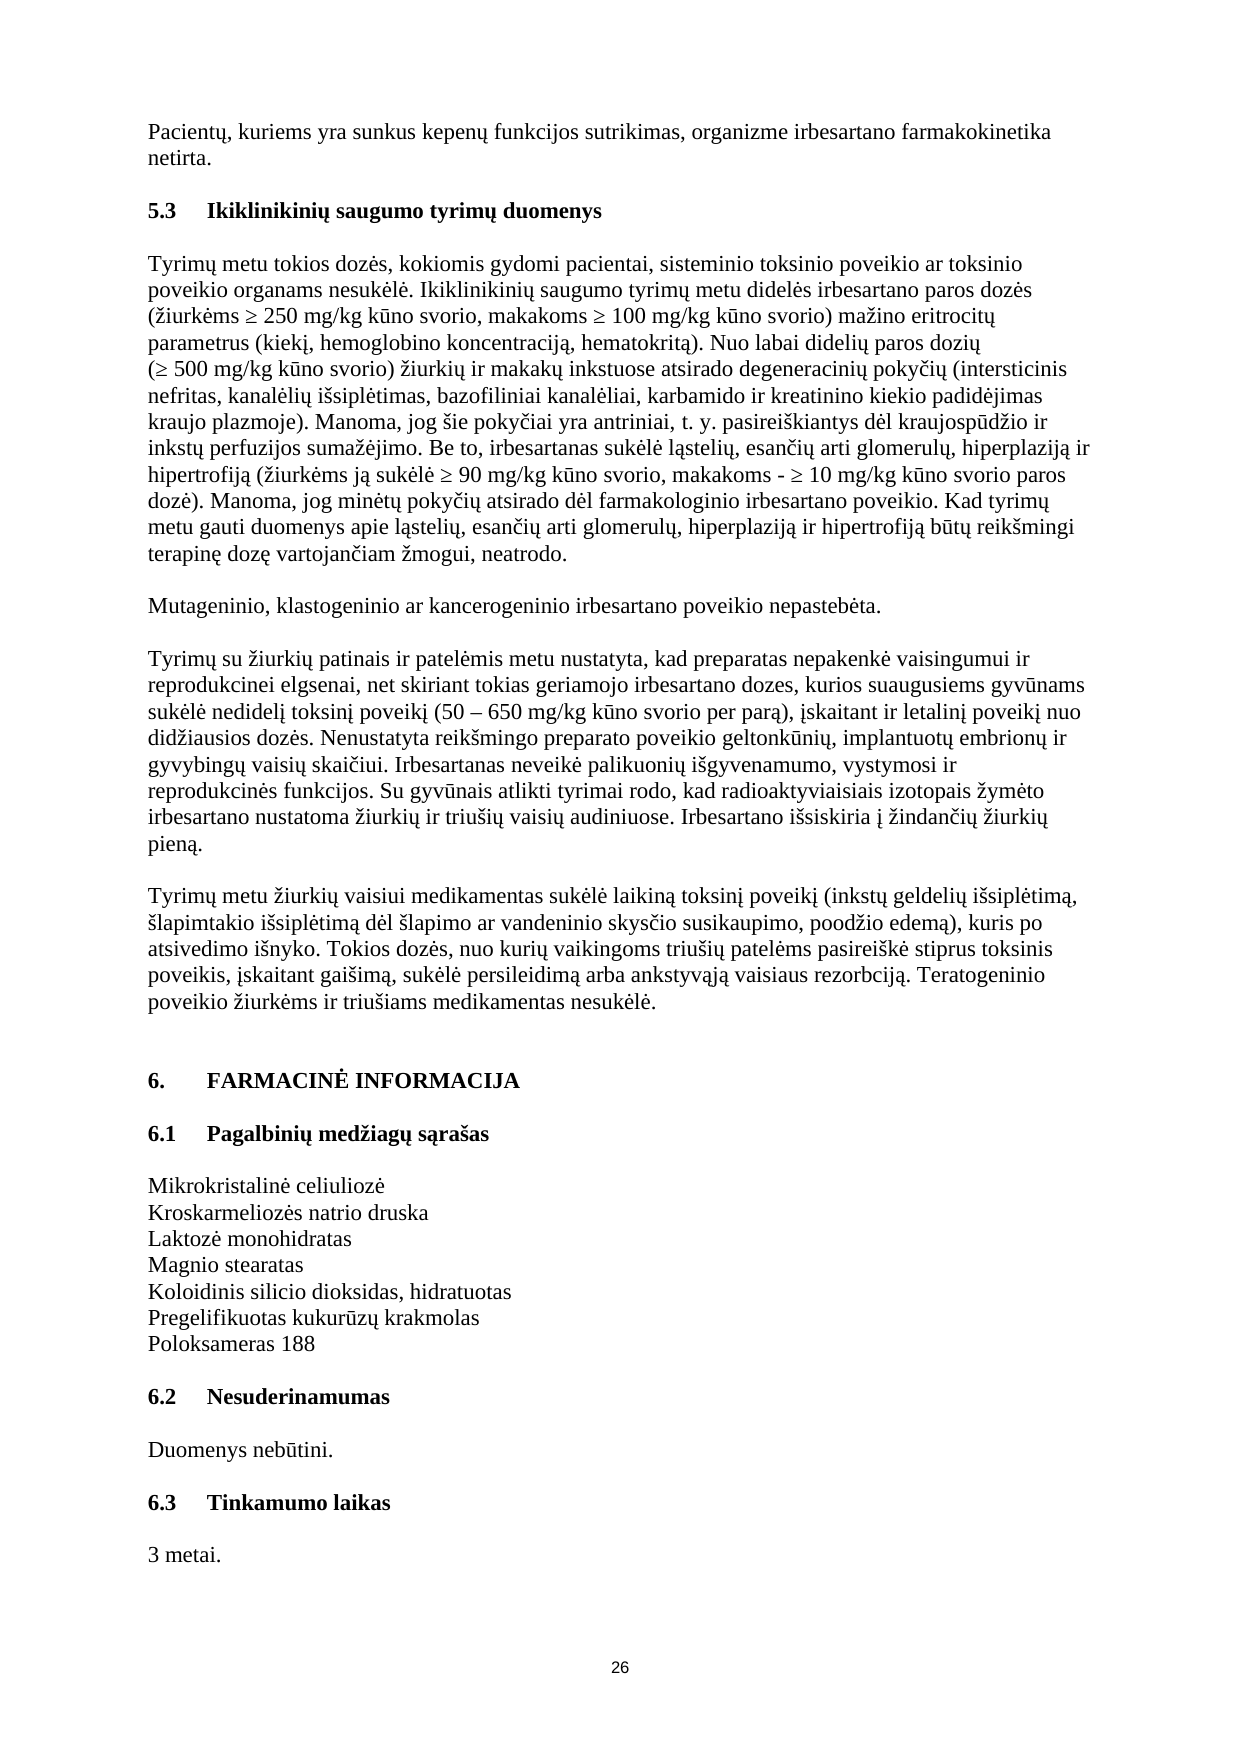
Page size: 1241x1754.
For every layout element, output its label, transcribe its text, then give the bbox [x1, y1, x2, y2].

text Mutageninio, klastogeninio ar kancerogeninio irbesartano poveikio nepastebėta. [148, 592, 1093, 619]
text Pregelifikuotas kukurūzų krakmolas [148, 1304, 1093, 1330]
text Koloidinis silicio dioksidas, hidratuotas [148, 1278, 1093, 1304]
text Tyrimų metu tokios dozės, kokiomis gydomi pacientai, sisteminio toksinio poveikio ar toksinio poveikio organams nesukėlė. Ikiklinikinių saugumo tyrimų metu didelės irbesartano paros dozės (žiurkėms ≥ 250 mg/kg kūno svorio, makakoms ≥ 100 mg/kg kūno svorio) mažino eritrocitų parametrus (kiekį, hemoglobino koncentraciją, hematokritą). Nuo labai didelių paros dozių (≥ 500 mg/kg kūno svorio) žiurkių ir makakų inkstuose atsirado degeneracinių pokyčių (intersticinis nefritas, kanalėlių išsiplėtimas, bazofiliniai kanalėliai, karbamido ir kreatinino kiekio padidėjimas kraujo plazmoje). Manoma, jog šie pokyčiai yra antriniai, t. y. pasireiškiantys dėl kraujospūdžio ir inkstų perfuzijos sumažėjimo. Be to, irbesartanas sukėlė ląstelių, esančių arti glomerulų, hiperplaziją ir hipertrofiją (žiurkėms ją sukėlė ≥ 90 mg/kg kūno svorio, makakoms - ≥ 10 mg/kg kūno svorio paros dozė). Manoma, jog minėtų pokyčių atsirado dėl farmakologinio irbesartano poveikio. Kad tyrimų metu gauti duomenys apie ląstelių, esančių arti glomerulų, hiperplaziją ir hipertrofiją būtų reikšmingi terapinę dozę vartojančiam žmogui, neatrodo. [148, 250, 1093, 566]
text Poloksameras 188 [148, 1330, 1093, 1357]
text Mikrokristalinė celiuliozė [148, 1172, 1093, 1199]
subtitle 5.3 Ikiklinikinių saugumo tyrimų duomenys [148, 197, 1093, 223]
text Tyrimų metu žiurkių vaisiui medikamentas sukėlė laikiną toksinį poveikį (inkstų geldelių išsiplėtimą, šlapimtakio išsiplėtimą dėl šlapimo ar vandeninio skysčio susikaupimo, poodžio edemą), kuris po atsivedimo išnyko. Tokios dozės, nuo kurių vaikingoms triušių patelėms pasireiškė stiprus toksinis poveikis, įskaitant gaišimą, sukėlė persileidimą arba ankstyvąją vaisiaus rezorbciją. Teratogeninio poveikio žiurkėms ir triušiams medikamentas nesukėlė. [148, 882, 1093, 1014]
text Laktozė monohidratas [148, 1225, 1093, 1251]
text Tyrimų su žiurkių patinais ir patelėmis metu nustatyta, kad preparatas nepakenkė vaisingumui ir reprodukcinei elgsenai, net skiriant tokias geriamojo irbesartano dozes, kurios suaugusiems gyvūnams sukėlė nedidelį toksinį poveikį (50 – 650 mg/kg kūno svorio per parą), įskaitant ir letalinį poveikį nuo didžiausios dozės. Nenustatyta reikšmingo preparato poveikio geltonkūnių, implantuotų embrionų ir gyvybingų vaisių skaičiui. Irbesartanas neveikė palikuonių išgyvenamumo, vystymosi ir reprodukcinės funkcijos. Su gyvūnais atlikti tyrimai rodo, kad radioaktyviaisiais izotopais žymėto irbesartano nustatoma žiurkių ir triušių vaisių audiniuose. Irbesartano išsiskiria į žindančių žiurkių pieną. [148, 645, 1093, 856]
text Kroskarmeliozės natrio druska [148, 1199, 1093, 1225]
text Pacientų, kuriems yra sunkus kepenų funkcijos sutrikimas, organizme irbesartano farmakokinetika netirta. [148, 118, 1093, 171]
text Duomenys nebūtini. [148, 1436, 1093, 1462]
subtitle 6.3 Tinkamumo laikas [148, 1488, 1093, 1515]
text Magnio stearatas [148, 1251, 1093, 1278]
subtitle 6.1 Pagalbinių medžiagų sąrašas [148, 1119, 1093, 1146]
subtitle 6.2 Nesuderinamumas [148, 1383, 1093, 1409]
subtitle 6. FARMACINĖ INFORMACIJA [148, 1067, 1093, 1093]
text 3 metai. [148, 1541, 1093, 1568]
